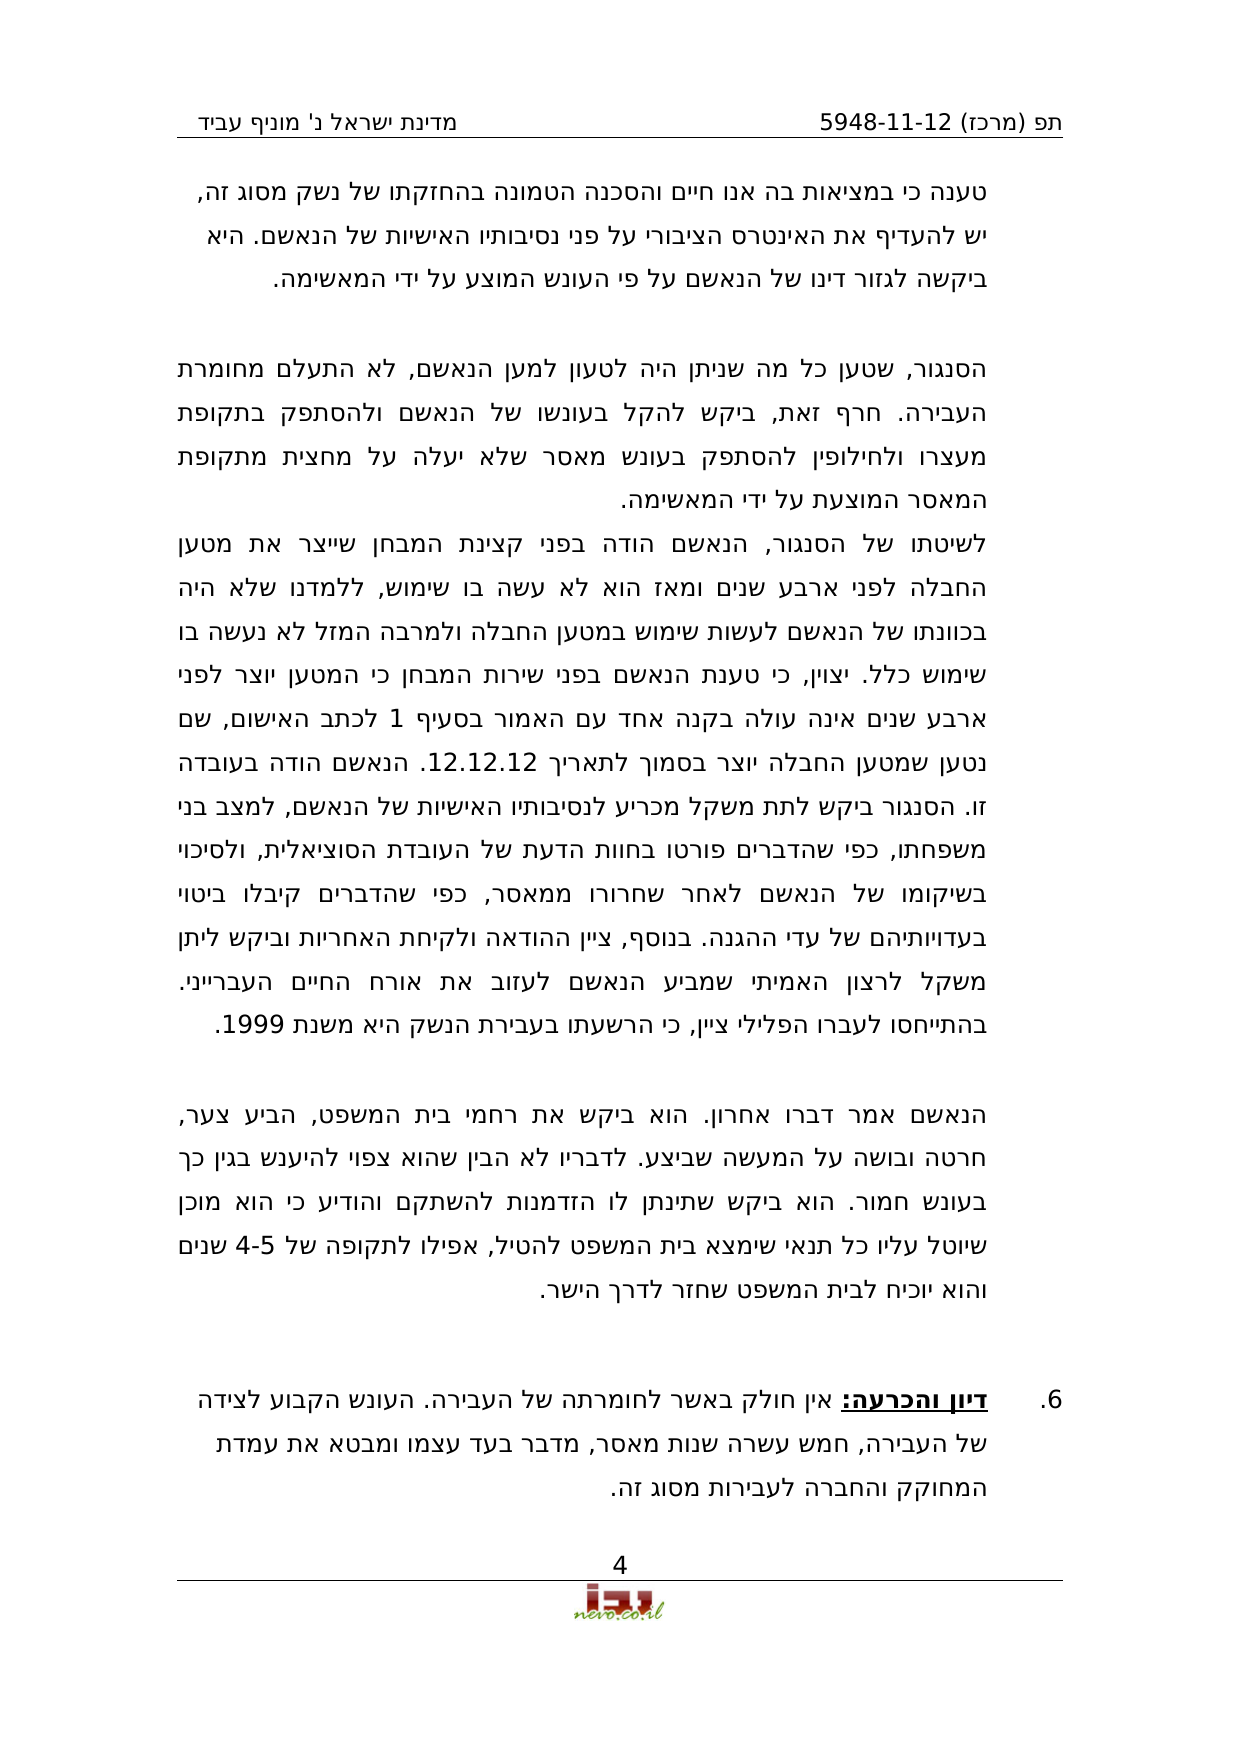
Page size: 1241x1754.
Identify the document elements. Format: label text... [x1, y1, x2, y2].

picture [574, 1583, 666, 1621]
list לשיטתו של הסנגור, הנאשם הודה בפני קצינת המבחן שייצר את מטען החבלה לפני ארבע שנים ומאז הוא לא עשה בו שימוש, ללמדנו שלא היה בכוונתו של הנאשם לעשות שימוש במטען החבלה ולמרבה המזל לא נעשה בו שימוש כלל. יצוין, כי טענת הנאשם בפני שירות המבחן כי המטען יוצר לפני ארבע שנים אינה עולה בקנה אחד עם האמור בסעיף 1 לכתב האישום, שם נטען שמטען החבלה יוצר בסמוך לתאריך 12.12.12. הנאשם הודה בעובדה זו. הסנגור ביקש לתת משקל מכריע לנסיבותיו האישיות של הנאשם, למצב בני משפחתו, כפי שהדברים פורטו בחוות הדעת של העובדת הסוציאלית, ולסיכוי בשיקומו של הנאשם לאחר שחרורו ממאסר, כפי שהדברים קיבלו ביטוי בעדויותיהם של עדי ההגנה. בנוסף, ציין ההודאה ולקיחת האחריות וביקש ליתן משקל לרצון האמיתי שמביע הנאשם לעזוב את אורח החיים העברייני. בהתייחסו לעברו הפלילי ציין, כי הרשעתו בעבירת הנשק היא משנת 1999. [177, 529, 988, 1039]
text 6. דיון והכרעה: אין חולק באשר לחומרתה של העבירה. העונש הקבוע לצידה של העבירה, חמש עשרה שנות מאסר, מדבר בעד עצמו ומבטא את עמדת המחוקק והחברה לעבירות מסוג זה. [177, 1385, 1063, 1502]
list הסנגור, שטען כל מה שניתן היה לטעון למען הנאשם, לא התעלם מחומרת העבירה. חרף זאת, ביקש להקל בעונשו של הנאשם ולהסתפק בתקופת מעצרו ולחילופין להסתפק בעונש מאסר שלא יעלה על מחצית מתקופת המאסר המוצעת על ידי המאשימה. [177, 354, 988, 514]
list הנאשם אמר דברו אחרון. הוא ביקש את רחמי בית המשפט, הביע צער, חרטה ובושה על המעשה שביצע. לדבריו לא הבין שהוא צפוי להיענש בגין כך בעונש חמור. הוא ביקש שתינתן לו הזדמנות להשתקם והודיע כי הוא מוכן שיוטל עליו כל תנאי שימצא בית המשפט להטיל, אפילו לתקופה של 4-5 שנים והוא יוכיח לבית המשפט שחזר לדרך הישר. [177, 1100, 988, 1304]
